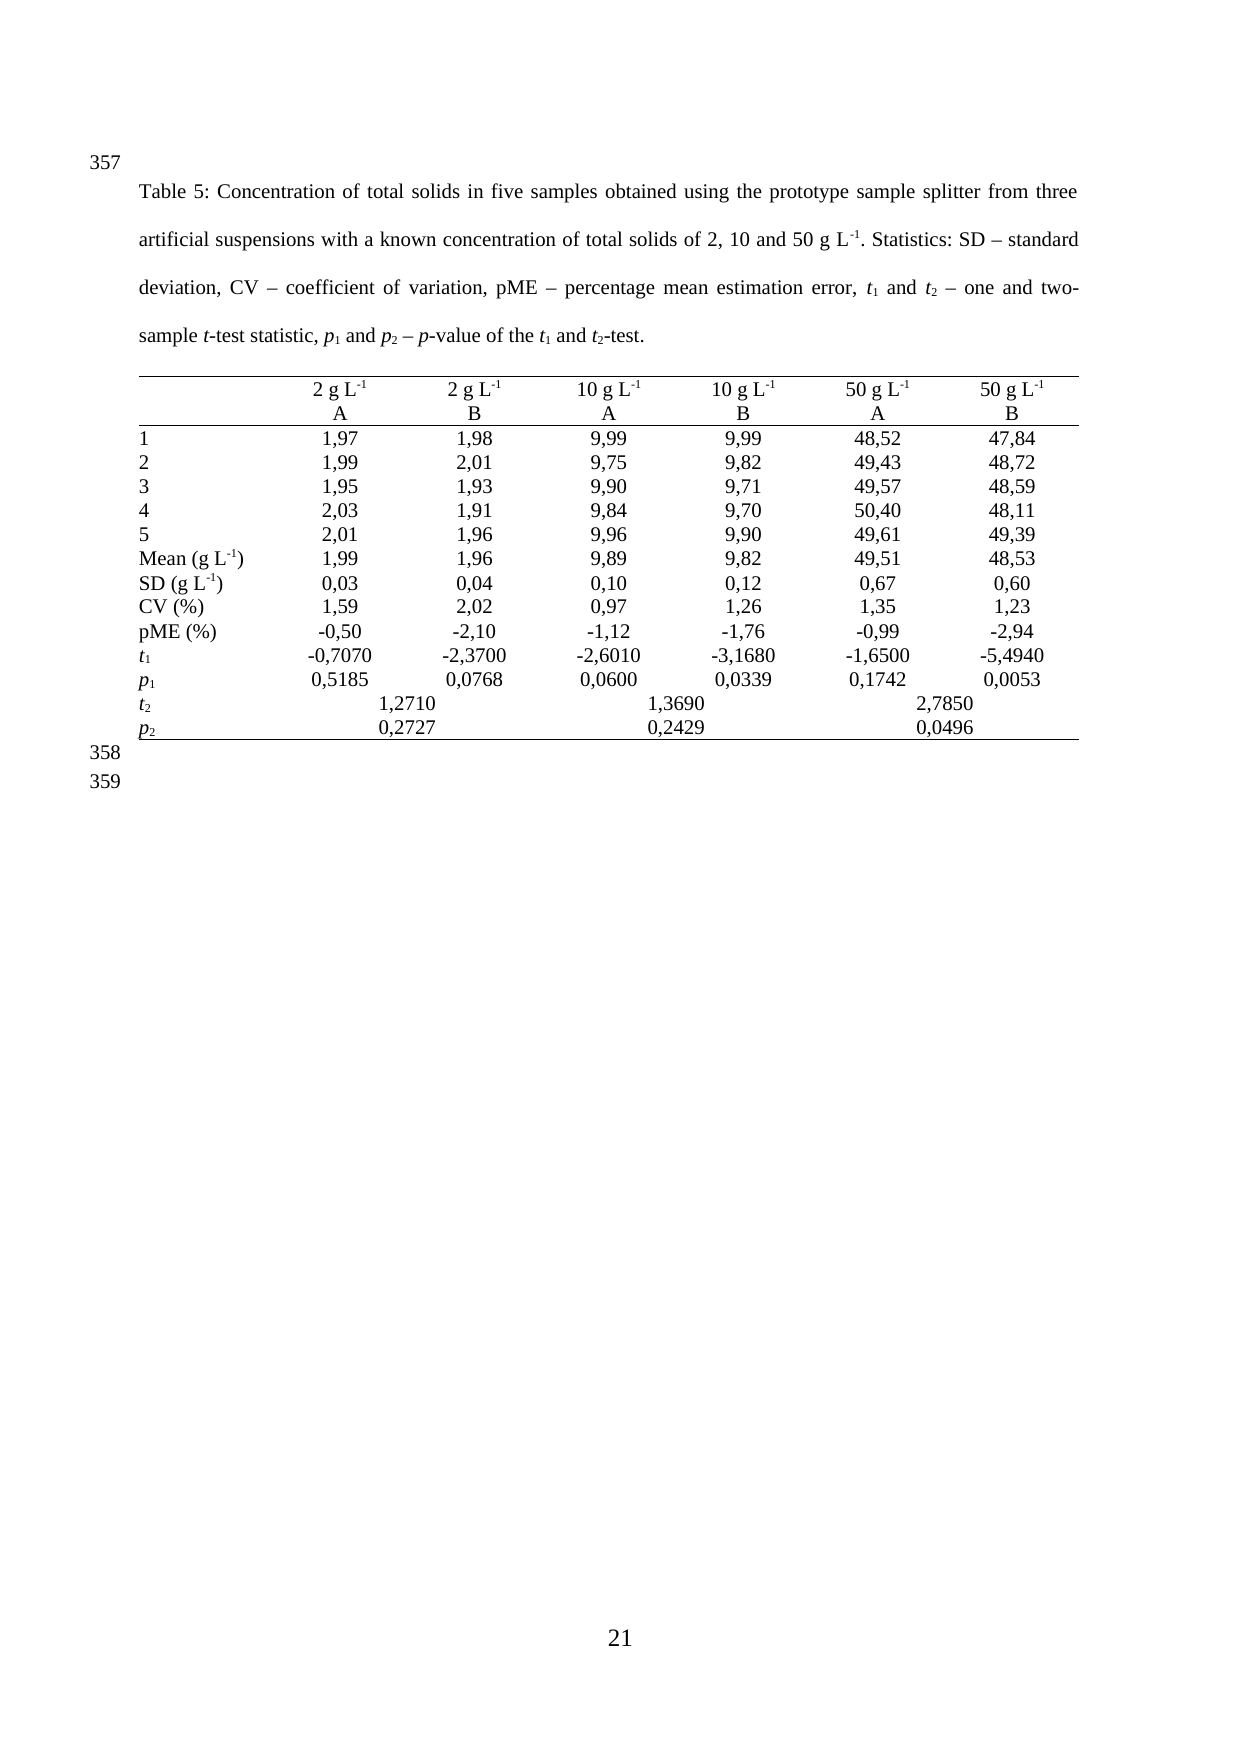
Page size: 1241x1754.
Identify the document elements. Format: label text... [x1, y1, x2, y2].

table_cell 0,03 [273, 570, 407, 594]
table_cell -2,10 [407, 619, 541, 643]
table_header Table 5: Concentration of total solids in five samples obtained using the prototype sample splitter from three artificial suspensions with a known concentration of total solids of 2, 10 and 50 g L-1. Statistics: SD – standard deviation, CV – coefficient of variation, pME – percentage mean estimation error, t1 and t2 – one and two-sample t-test statistic, p1 and p2 – p-value of the t1 and t2-test. [139, 179, 1079, 376]
table_cell 48,11 [945, 498, 1079, 522]
table_cell 1,93 [407, 474, 541, 498]
table_cell 1,91 [407, 498, 541, 522]
table_cell Mean (g L-1) [139, 546, 272, 570]
table_cell -2,6010 [541, 643, 676, 667]
table_cell -0,7070 [273, 643, 407, 667]
table_cell [139, 377, 272, 425]
table_cell 9,82 [676, 546, 810, 570]
table_cell 0,10 [541, 570, 676, 594]
table_cell t2 [139, 691, 272, 715]
table_cell 1,59 [273, 595, 407, 618]
table_cell 0,04 [407, 570, 541, 594]
table_cell 1,99 [273, 450, 407, 474]
table_cell 48,52 [810, 426, 945, 450]
table_cell 0,2727 [273, 715, 541, 739]
table_cell 48,72 [945, 450, 1079, 474]
table_cell -2,3700 [407, 643, 541, 667]
table_cell 49,39 [945, 522, 1079, 546]
table_cell 2 [139, 450, 272, 474]
table_cell 0,0496 [810, 715, 1079, 739]
table_cell -3,1680 [676, 643, 810, 667]
table_cell 10 g L-1 B [676, 377, 810, 425]
table_cell 2 g L-1 A [273, 377, 407, 425]
table_cell 1,95 [273, 474, 407, 498]
table_cell 0,5185 [273, 667, 407, 691]
table_cell 5 [139, 522, 272, 546]
table_cell 50 g L-1 A [810, 377, 945, 425]
table_cell 0,0768 [407, 667, 541, 691]
table_cell 2,02 [407, 595, 541, 618]
table_cell 0,97 [541, 595, 676, 618]
table_cell 1,23 [945, 595, 1079, 618]
table_cell 1,96 [407, 522, 541, 546]
table_cell -1,12 [541, 619, 676, 643]
table_cell 0,2429 [541, 715, 810, 739]
table_cell 47,84 [945, 426, 1079, 450]
table_cell 0,12 [676, 570, 810, 594]
table_cell 2,01 [273, 522, 407, 546]
table_cell p2 [139, 715, 272, 739]
table_cell 0,60 [945, 570, 1079, 594]
table_cell 1,2710 [273, 691, 541, 715]
table_cell 1,26 [676, 595, 810, 618]
table_cell CV (%) [139, 595, 272, 618]
table_cell 1 [139, 426, 272, 450]
table_cell 49,51 [810, 546, 945, 570]
table_cell 9,71 [676, 474, 810, 498]
table_cell -0,99 [810, 619, 945, 643]
table_cell 2,7850 [810, 691, 1079, 715]
table_cell -5,4940 [945, 643, 1079, 667]
table_cell 0,0339 [676, 667, 810, 691]
table_cell 9,89 [541, 546, 676, 570]
table_cell 1,97 [273, 426, 407, 450]
table_cell 9,90 [541, 474, 676, 498]
table_cell 9,70 [676, 498, 810, 522]
table_cell 1,3690 [541, 691, 810, 715]
table_cell 50,40 [810, 498, 945, 522]
table_cell 0,67 [810, 570, 945, 594]
table_cell 4 [139, 498, 272, 522]
table_cell 48,53 [945, 546, 1079, 570]
table_cell SD (g L-1) [139, 570, 272, 594]
table_cell 9,84 [541, 498, 676, 522]
table_cell 0,1742 [810, 667, 945, 691]
table_cell 49,43 [810, 450, 945, 474]
table_cell 49,57 [810, 474, 945, 498]
table_cell 48,59 [945, 474, 1079, 498]
table_cell 9,99 [676, 426, 810, 450]
table_cell 2,03 [273, 498, 407, 522]
table_cell 10 g L-1 A [541, 377, 676, 425]
table_cell -1,76 [676, 619, 810, 643]
table_cell 1,98 [407, 426, 541, 450]
table_cell p1 [139, 667, 272, 691]
table_cell 3 [139, 474, 272, 498]
table_cell 9,75 [541, 450, 676, 474]
table_cell t1 [139, 643, 272, 667]
table_cell -2,94 [945, 619, 1079, 643]
table_cell 2,01 [407, 450, 541, 474]
table_cell -0,50 [273, 619, 407, 643]
table_cell 2 g L-1 B [407, 377, 541, 425]
table_cell -1,6500 [810, 643, 945, 667]
table_cell 49,61 [810, 522, 945, 546]
table_cell 1,35 [810, 595, 945, 618]
table_cell 9,96 [541, 522, 676, 546]
table_cell 9,90 [676, 522, 810, 546]
table_cell 0,0053 [945, 667, 1079, 691]
table_cell 50 g L-1 B [945, 377, 1079, 425]
table_cell 1,96 [407, 546, 541, 570]
table_cell 1,99 [273, 546, 407, 570]
table_cell 9,82 [676, 450, 810, 474]
table_cell 9,99 [541, 426, 676, 450]
table_cell 0,0600 [541, 667, 676, 691]
table_cell pME (%) [139, 619, 272, 643]
